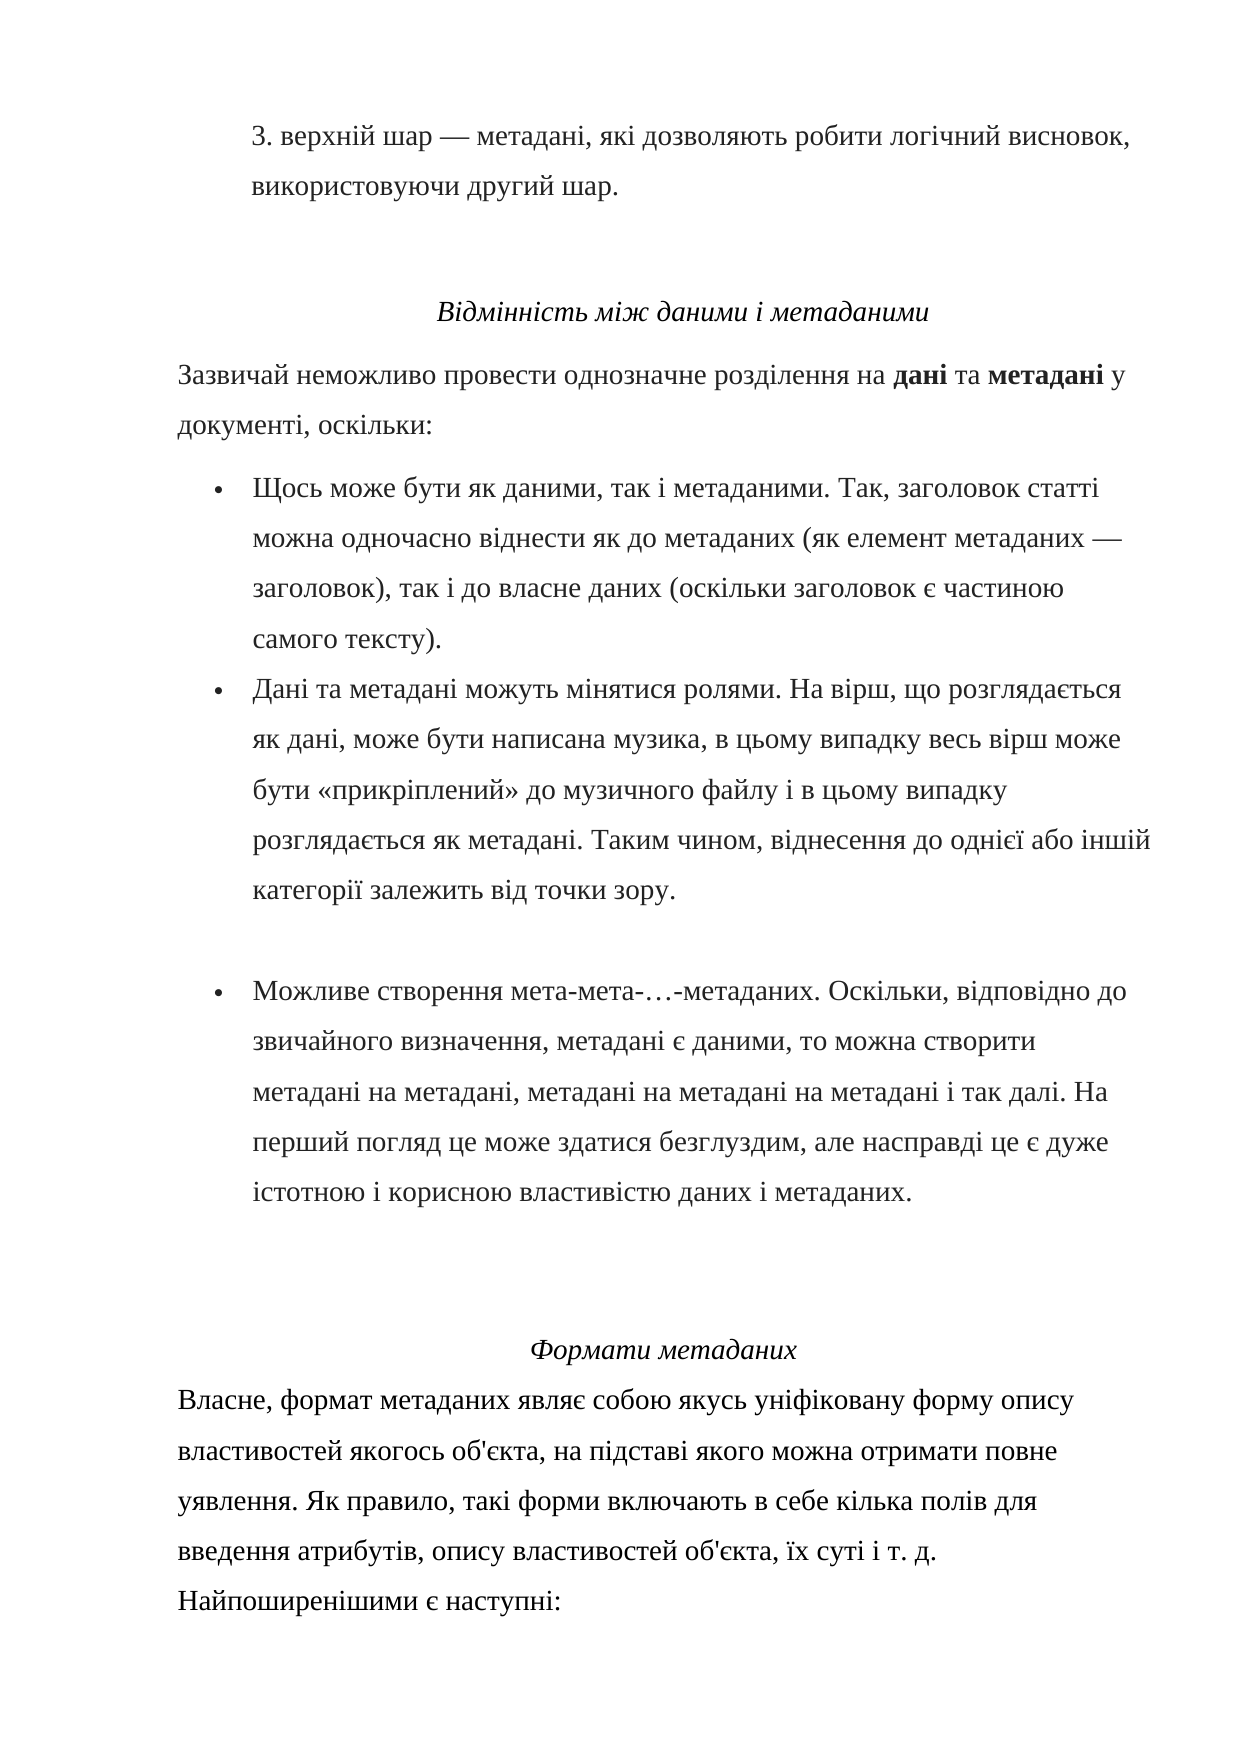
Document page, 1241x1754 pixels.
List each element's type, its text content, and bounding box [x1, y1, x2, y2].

list За відношенням до ресурсу в цілому. Метадані можуть відноситься до ресурсу в цілому або до його частин. Наприклад, «Title» (назва фільму) відноситься до фільму в цілому, а «Scene description» (опис епізоду фільму) окреме для кожного епізоду фільму. [215, 118, 1152, 303]
text 3. верхній шар — метадані, які дозволяють робити логічний висновок, використовуючи другий шар. [251, 608, 1152, 692]
text Зазвичай неможливо провести однозначне розділення на дані та метадані у документі, оскільки: [177, 847, 1152, 931]
subtitle Відмінність між даними і метаданими [177, 784, 1152, 818]
text 1. нижній шар — це «сирі» дані самі по собі; [252, 449, 1152, 483]
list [215, 1463, 1152, 1597]
text 2. середній шар — метадані, що описують ці дані; [177, 529, 1152, 562]
list Дані та метадані можуть мінятися ролями. На вірш, що розглядається як дані, може бути написана музика, в цьому випадку весь вірш може бути «прикріплений» до музичного файлу і в цьому випадку розглядається як метадані. Таким чином, віднесення до однієї або іншій категорії залежить від точки зору. [215, 1161, 1152, 1396]
list За можливістю логічного виводу. Метадані можна підрозділити на три шари: [215, 319, 1152, 403]
list Щось може бути як даними, так і метаданими. Так, заголовок статті можна одночасно віднести як до метаданих (як елемент метаданих — заголовок), так і до власне даних (оскільки заголовок є частиною самого тексту). [215, 960, 1152, 1144]
